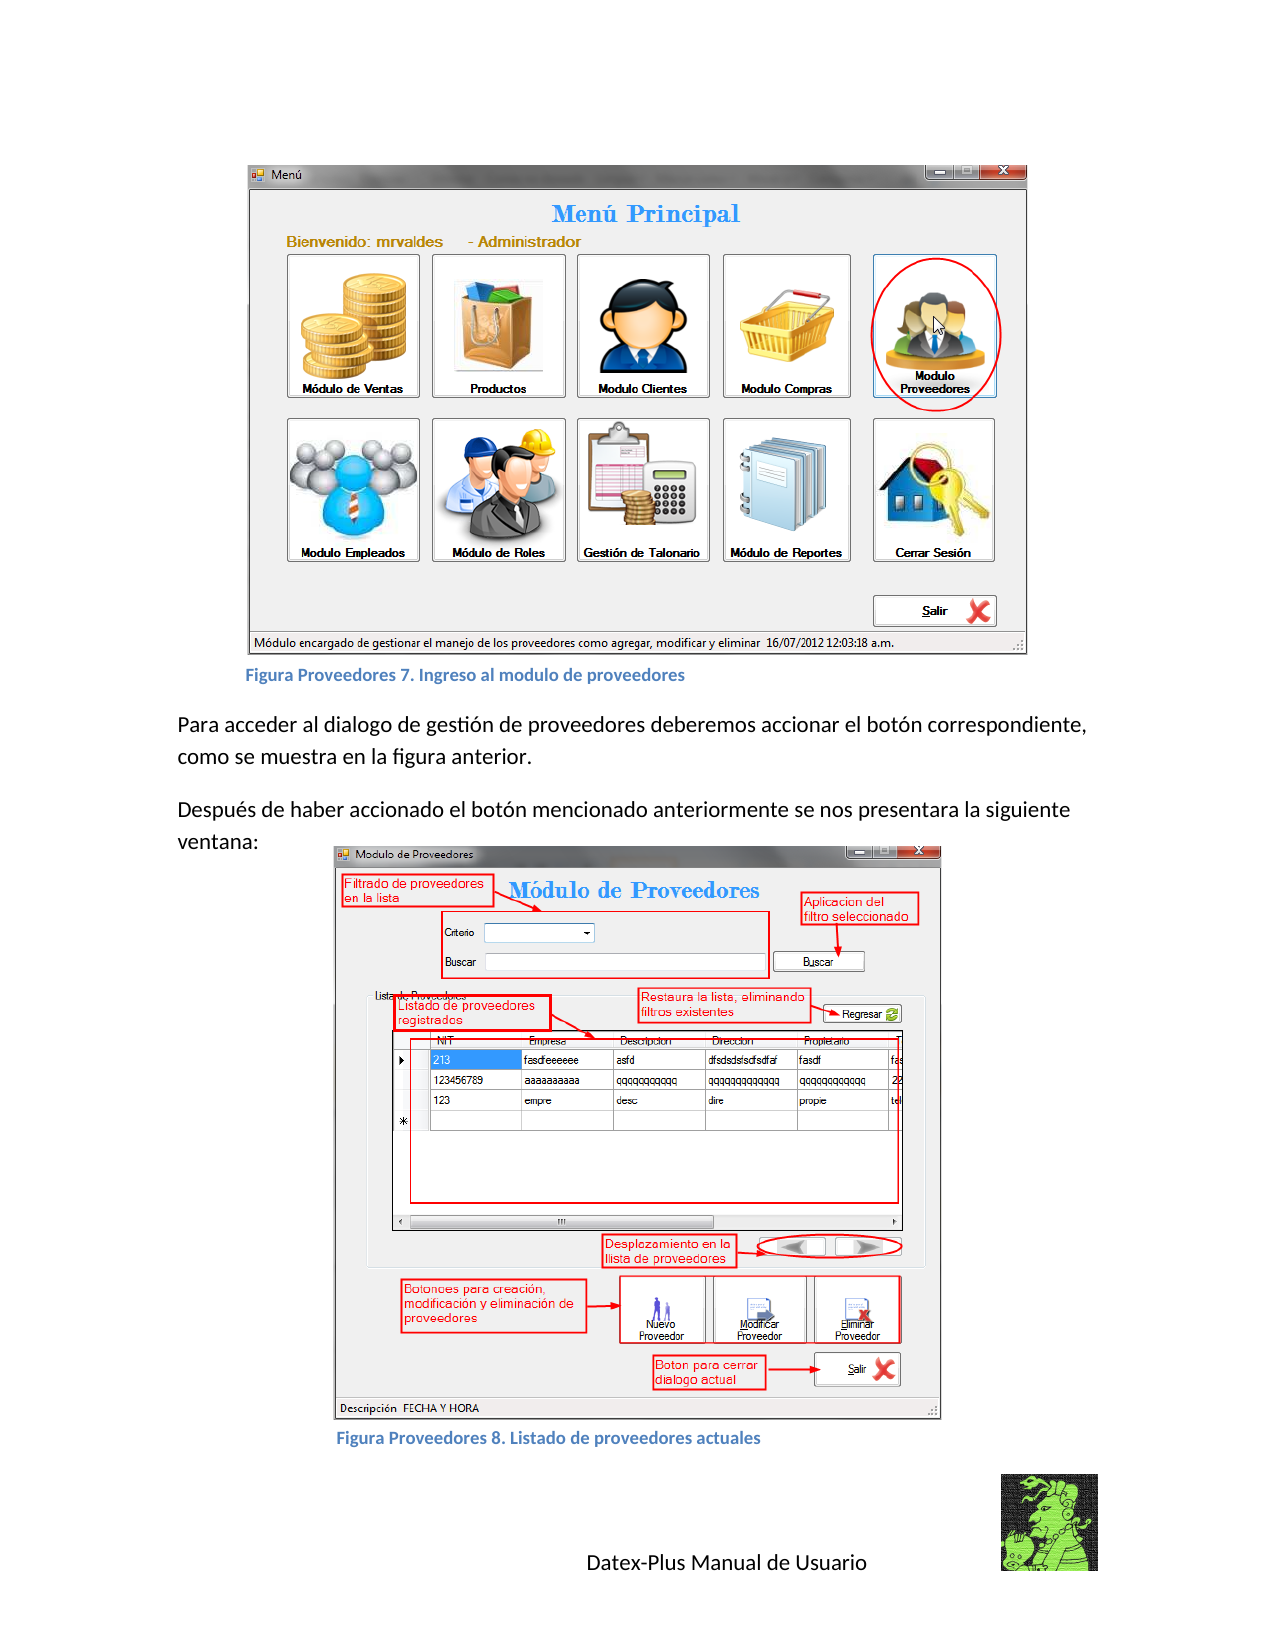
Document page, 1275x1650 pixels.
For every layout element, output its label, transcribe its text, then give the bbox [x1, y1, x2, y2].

picture [1001, 1474, 1098, 1571]
picture [247, 165, 1028, 655]
text Para acceder al dialogo de gestión de proveedores deberemos accionar el botón correspondiente, como se muestra en la figura anterior. [177, 710, 1098, 770]
text Después de haber accionado el botón mencionado anteriormente se nos presentara la siguiente ventana: [177, 795, 1098, 855]
picture [333, 846, 942, 1420]
